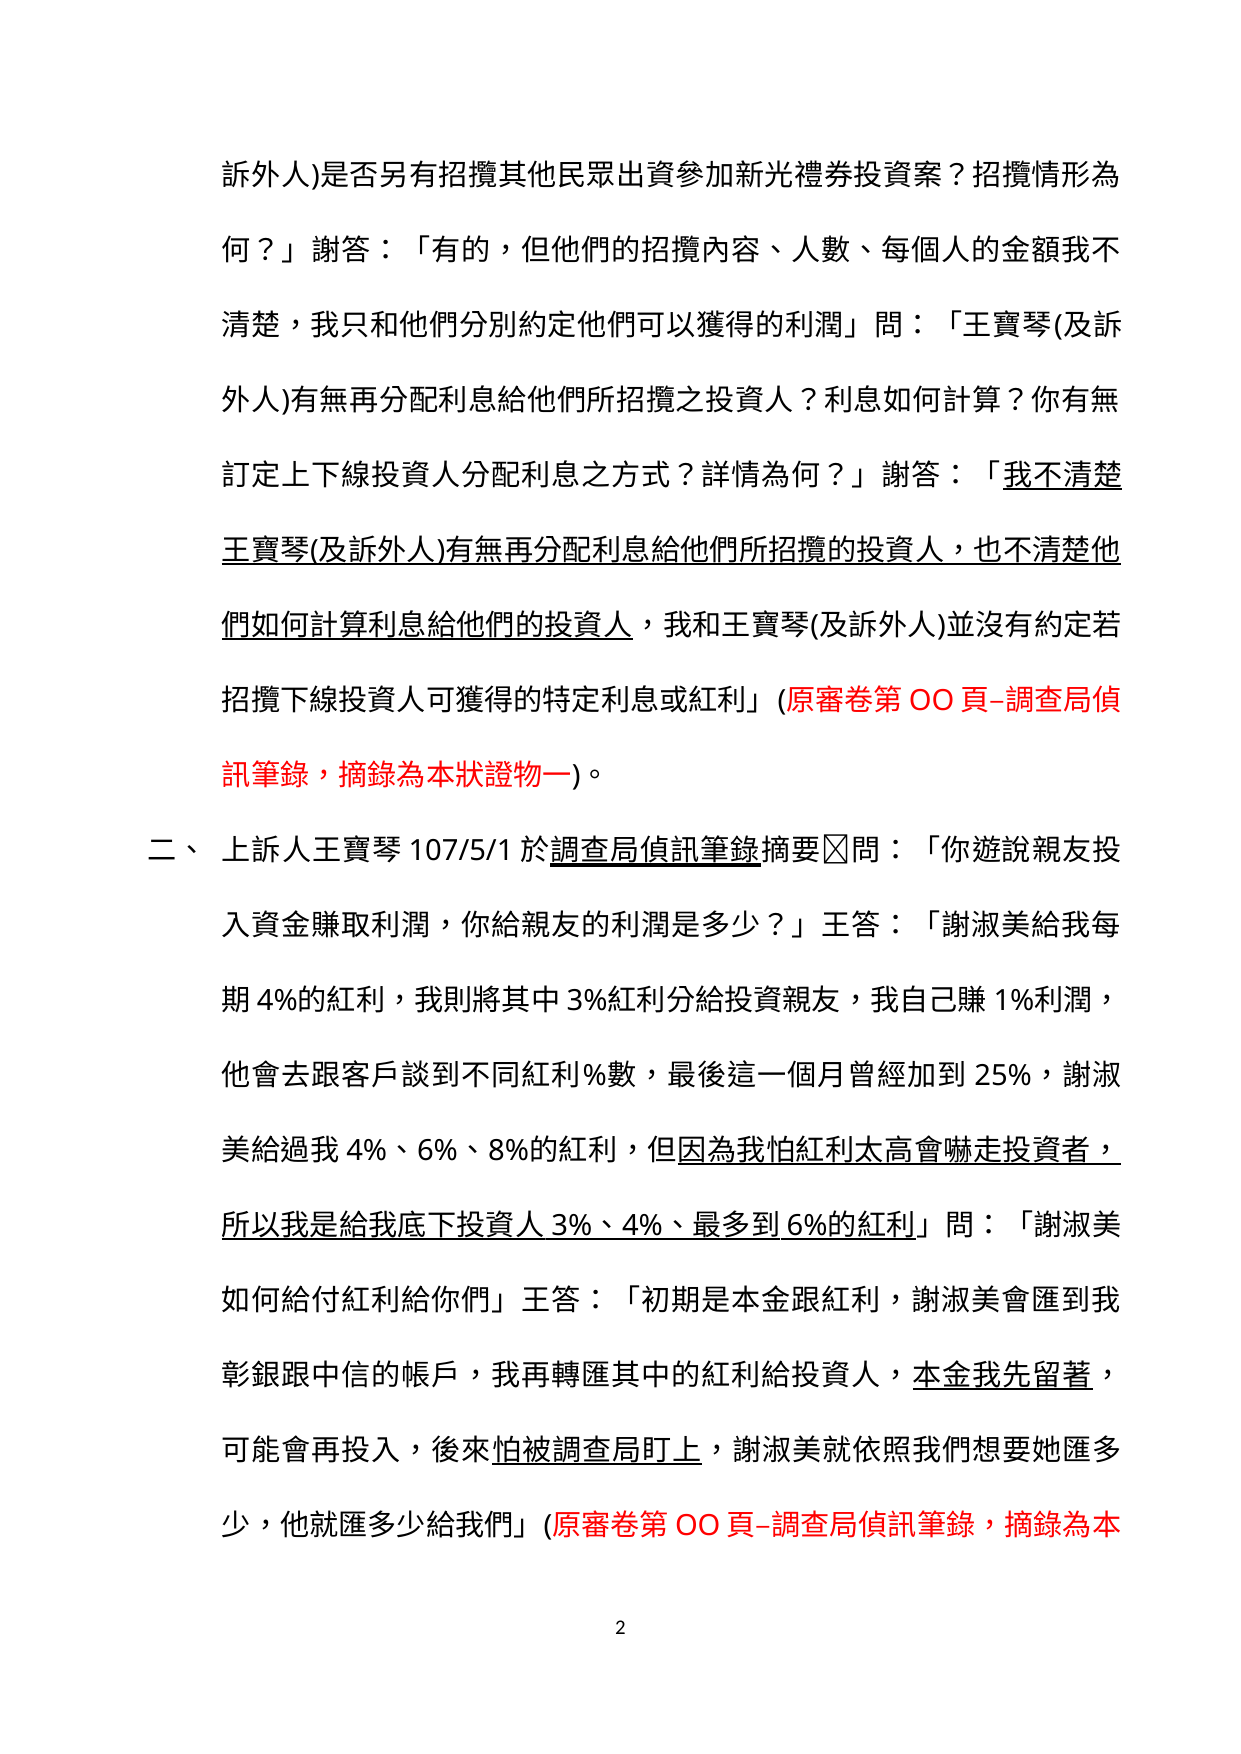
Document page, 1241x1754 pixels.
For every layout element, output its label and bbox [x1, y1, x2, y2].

list [148, 810, 1122, 1560]
list [148, 135, 1122, 810]
